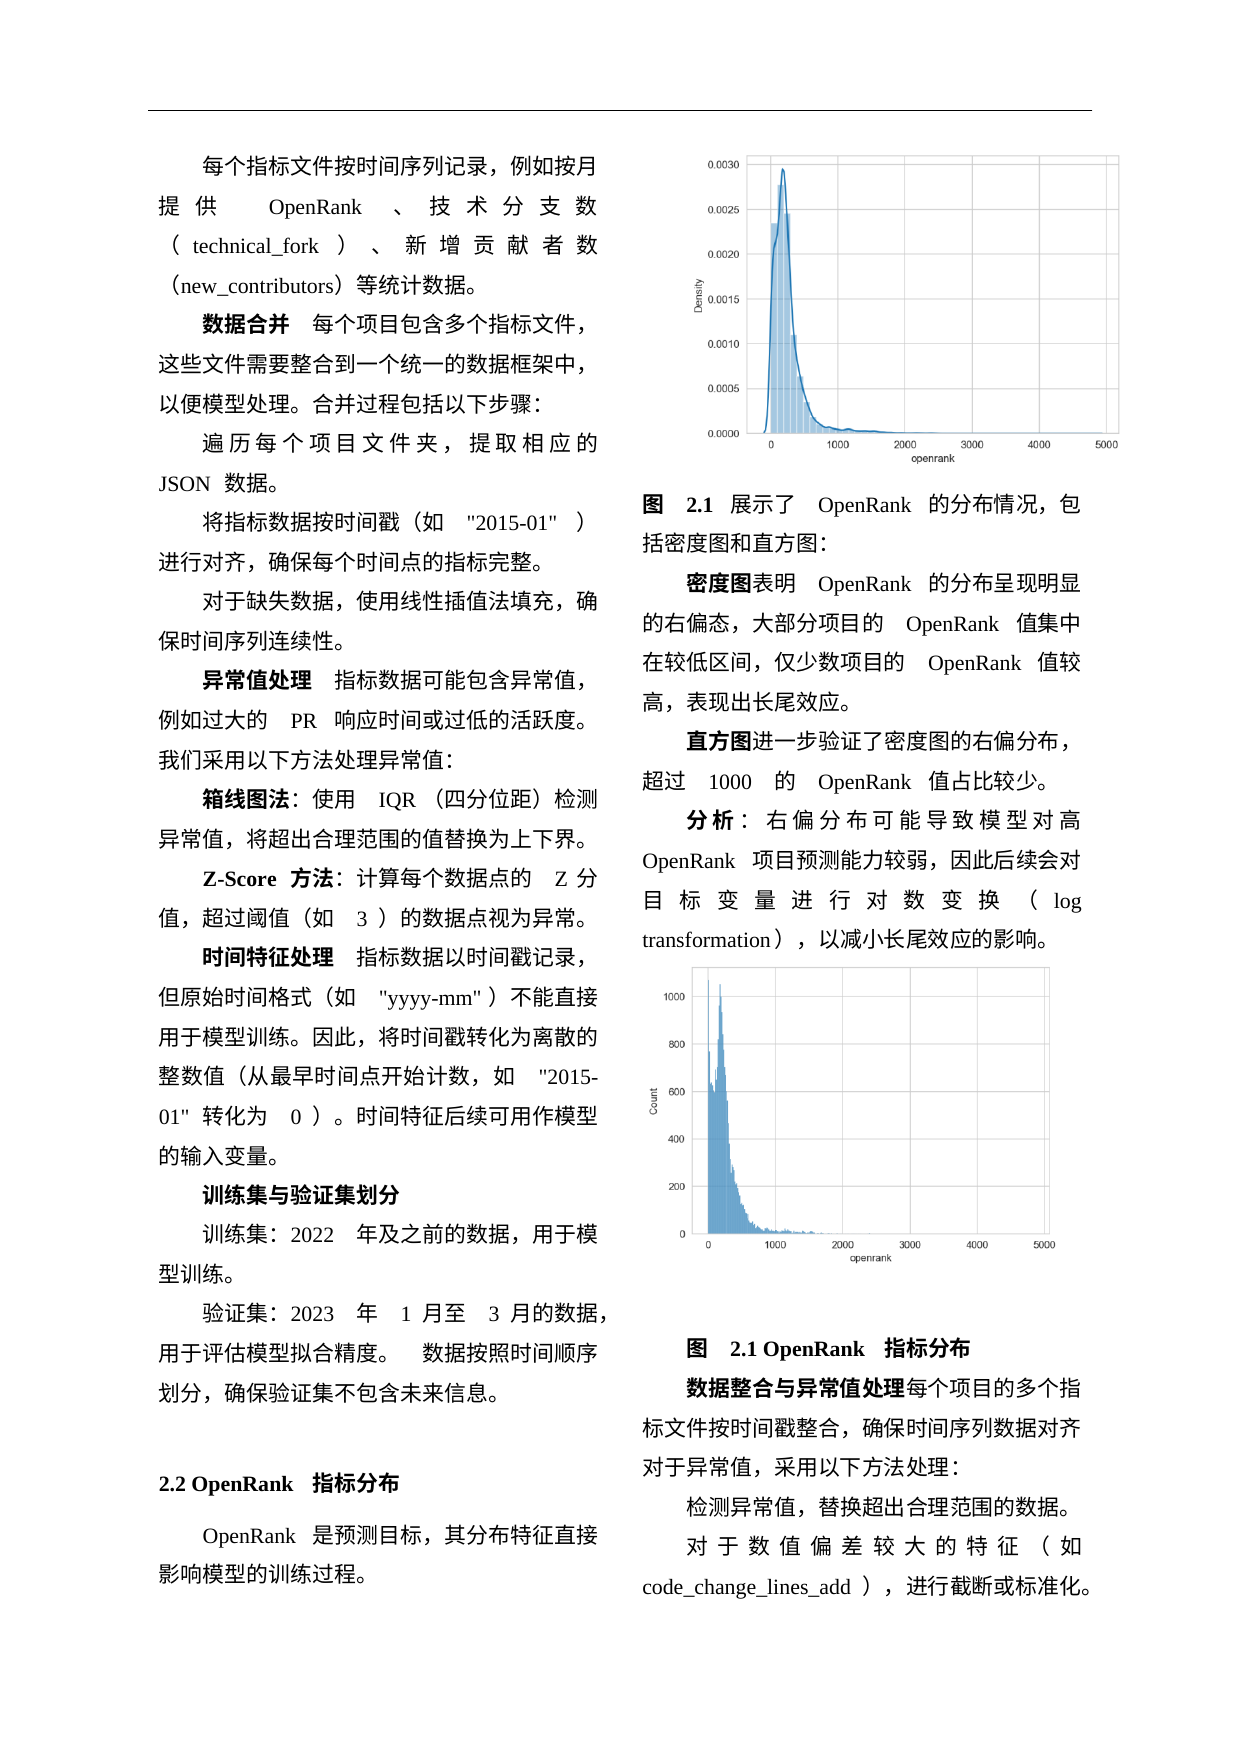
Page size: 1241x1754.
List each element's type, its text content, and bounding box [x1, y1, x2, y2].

text 密度图表明 OpenRank 的分布呈现明显的右偏态，大部分项目的 OpenRank 值集中在较低区间，仅少数项目的 OpenRank 值较高，表现出长尾效应。 [642, 565, 1082, 717]
text 对于数值偏差较大的特征（如 code_change_lines_add），进行截断或标准化。 [642, 1528, 1082, 1601]
text 验证集：2023 年 1 月至 3 月的数据，用于评估模型拟合精度。 数据按照时间顺序划分，确保验证集不包含未来信息。 [158, 1296, 598, 1408]
text 图 2.1 OpenRank 指标分布 [642, 1331, 1082, 1364]
text 检测异常值，替换超出合理范围的数据。 [642, 1489, 1082, 1522]
text 箱线图法：使用 IQR（四分位距）检测异常值，将超出合理范围的值替换为上下界。 [158, 781, 598, 854]
text 遍历每个项目文件夹，提取相应的 JSON 数据。 [158, 425, 598, 498]
text 2.2 OpenRank 指标分布 [158, 1465, 598, 1498]
text 直方图进一步验证了密度图的右偏分布，超过 1000 的 OpenRank 值占比较少。 [642, 723, 1082, 796]
picture [686, 148, 1126, 471]
text 异常值处理 指标数据可能包含异常值，例如过大的 PR 响应时间或过低的活跃度。我们采用以下方法处理异常值： [158, 663, 598, 775]
text Z-Score 方法：计算每个数据点的 Z 分值，超过阈值（如 3）的数据点视为异常。 [158, 860, 598, 933]
text 每个指标文件按时间序列记录，例如按月提供 OpenRank、技术分支数（technical_fork）、新增贡献者数（new_contributors）等统计数据。 [158, 148, 598, 300]
text 时间特征处理 指标数据以时间戳记录，但原始时间格式（如 "yyyy-mm"）不能直接用于模型训练。因此，将时间戳转化为离散的整数值（从最早时间点开始计数，如 "2015-01" 转化为 0）。时间特征后续可用作模型的输入变量。 [158, 939, 598, 1171]
text 训练集：2022 年及之前的数据，用于模型训练。 [158, 1217, 598, 1289]
text 数据合并 每个项目包含多个指标文件，这些文件需要整合到一个统一的数据框架中，以便模型处理。合并过程包括以下步骤： [158, 307, 598, 419]
text 训练集与验证集划分 [158, 1177, 598, 1210]
text 对于缺失数据，使用线性插值法填充，确保时间序列连续性。 [158, 583, 598, 656]
picture [642, 961, 1062, 1270]
text 数据整合与异常值处理每个项目的多个指标文件按时间戳整合，确保时间序列数据对齐。对于异常值，采用以下方法处理： [642, 1370, 1082, 1483]
text OpenRank 是预测目标，其分布特征直接影响模型的训练过程。 [158, 1517, 598, 1590]
text 分析：右偏分布可能导致模型对高 OpenRank 项目预测能力较弱，因此后续会对目标变量进行对数变换（log transformation），以减小长尾效应的影响。 [642, 803, 1082, 955]
text 将指标数据按时间戳（如 "2015-01"）进行对齐，确保每个时间点的指标完整。 [158, 504, 598, 577]
